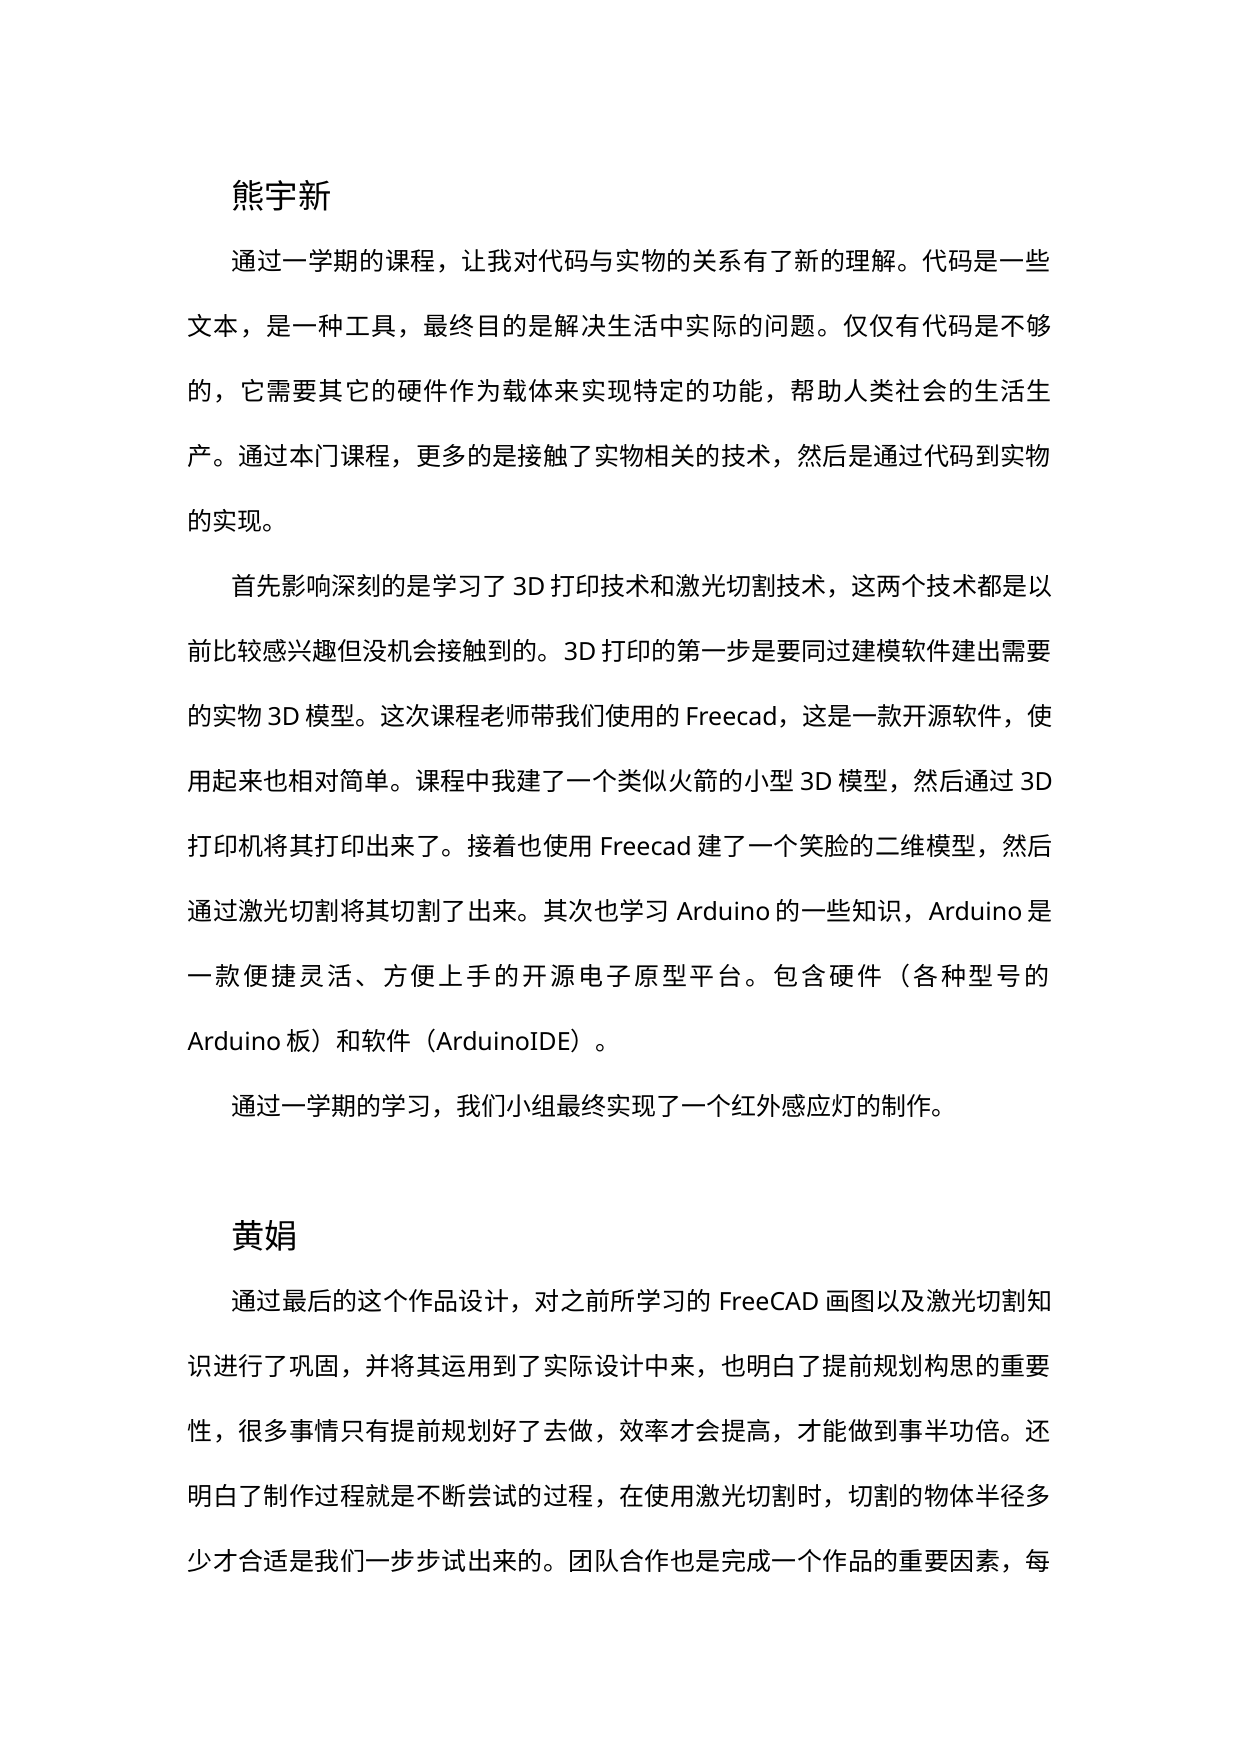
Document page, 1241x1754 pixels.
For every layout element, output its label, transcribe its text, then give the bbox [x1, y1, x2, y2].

text 熊宇新 [187, 162, 1053, 227]
text 首先影响深刻的是学习了3D打印技术和激光切割技术，这两个技术都是以前比较感兴趣但没机会接触到的。3D打印的第一步是要同过建模软件建出需要的实物3D模型。这次课程老师带我们使用的Freecad，这是一款开源软件，使用起来也相对简单。课程中我建了一个类似火箭的小型3D模型，然后通过3D打印机将其打印出来了。接着也使用Freecad建了一个笑脸的二维模型，然后通过激光切割将其切割了出来。其次也学习Arduino的一些知识，Arduino是一款便捷灵活、方便上手的开源电子原型平台。包含硬件（各种型号的Arduino板）和软件（ArduinoIDE）。 [187, 552, 1053, 1072]
text 通过一学期的学习，我们小组最终实现了一个红外感应灯的制作。 [187, 1072, 1053, 1137]
text 黄娟 [187, 1202, 1053, 1267]
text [187, 1267, 1053, 1592]
text 通过一学期的课程，让我对代码与实物的关系有了新的理解。代码是一些文本，是一种工具，最终目的是解决生活中实际的问题。仅仅有代码是不够的，它需要其它的硬件作为载体来实现特定的功能，帮助人类社会的生活生产。通过本门课程，更多的是接触了实物相关的技术，然后是通过代码到实物的实现。 [187, 227, 1053, 552]
